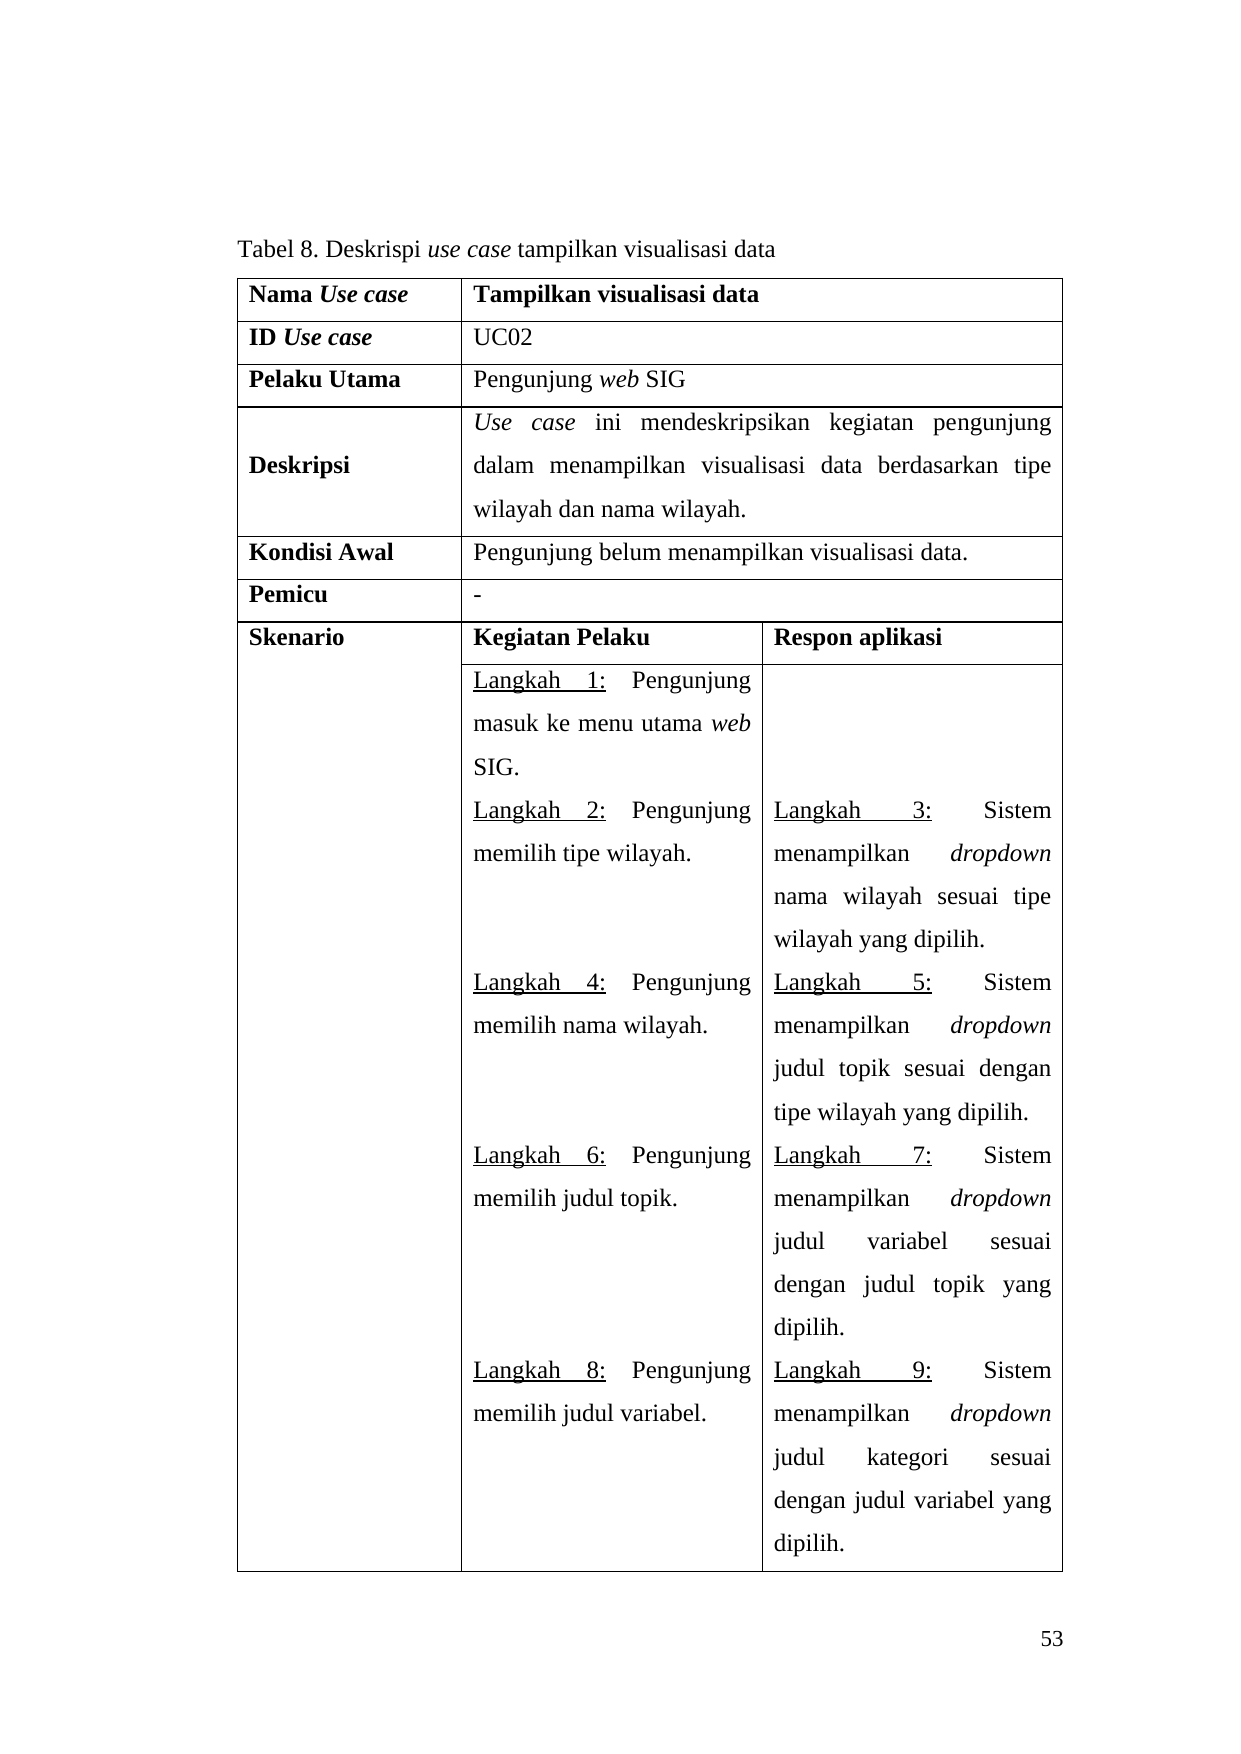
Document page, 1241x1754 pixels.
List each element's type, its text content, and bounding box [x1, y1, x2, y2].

table_cell Pelaku Utama [238, 365, 461, 406]
table_cell UC02 [462, 322, 1062, 363]
table_cell Use case ini mendeskripsikan kegiatan pengunjung dalam menampilkan visualisasi data berdasarkan tipe wilayah dan nama wilayah. [462, 408, 1062, 536]
table_cell Pengunjung web SIG [462, 365, 1062, 406]
table_cell Pemicu [238, 580, 461, 621]
table_cell - [462, 580, 1062, 621]
table_cell Kondisi Awal [238, 537, 461, 578]
table_cell Pengunjung belum menampilkan visualisasi data. [462, 537, 1062, 578]
text Tabel 8. Deskrispi use case tampilkan visualisasi data [237, 234, 1063, 263]
table_cell Skenario [238, 623, 461, 1571]
table_header Tampilkan visualisasi data [462, 279, 1062, 321]
table_cell ID Use case [238, 322, 461, 363]
table_cell Deskripsi [238, 408, 461, 536]
table_cell Kegiatan Pelaku [462, 623, 762, 664]
table_cell Respon aplikasi [763, 623, 1062, 664]
table_header Nama Use case [238, 279, 461, 321]
